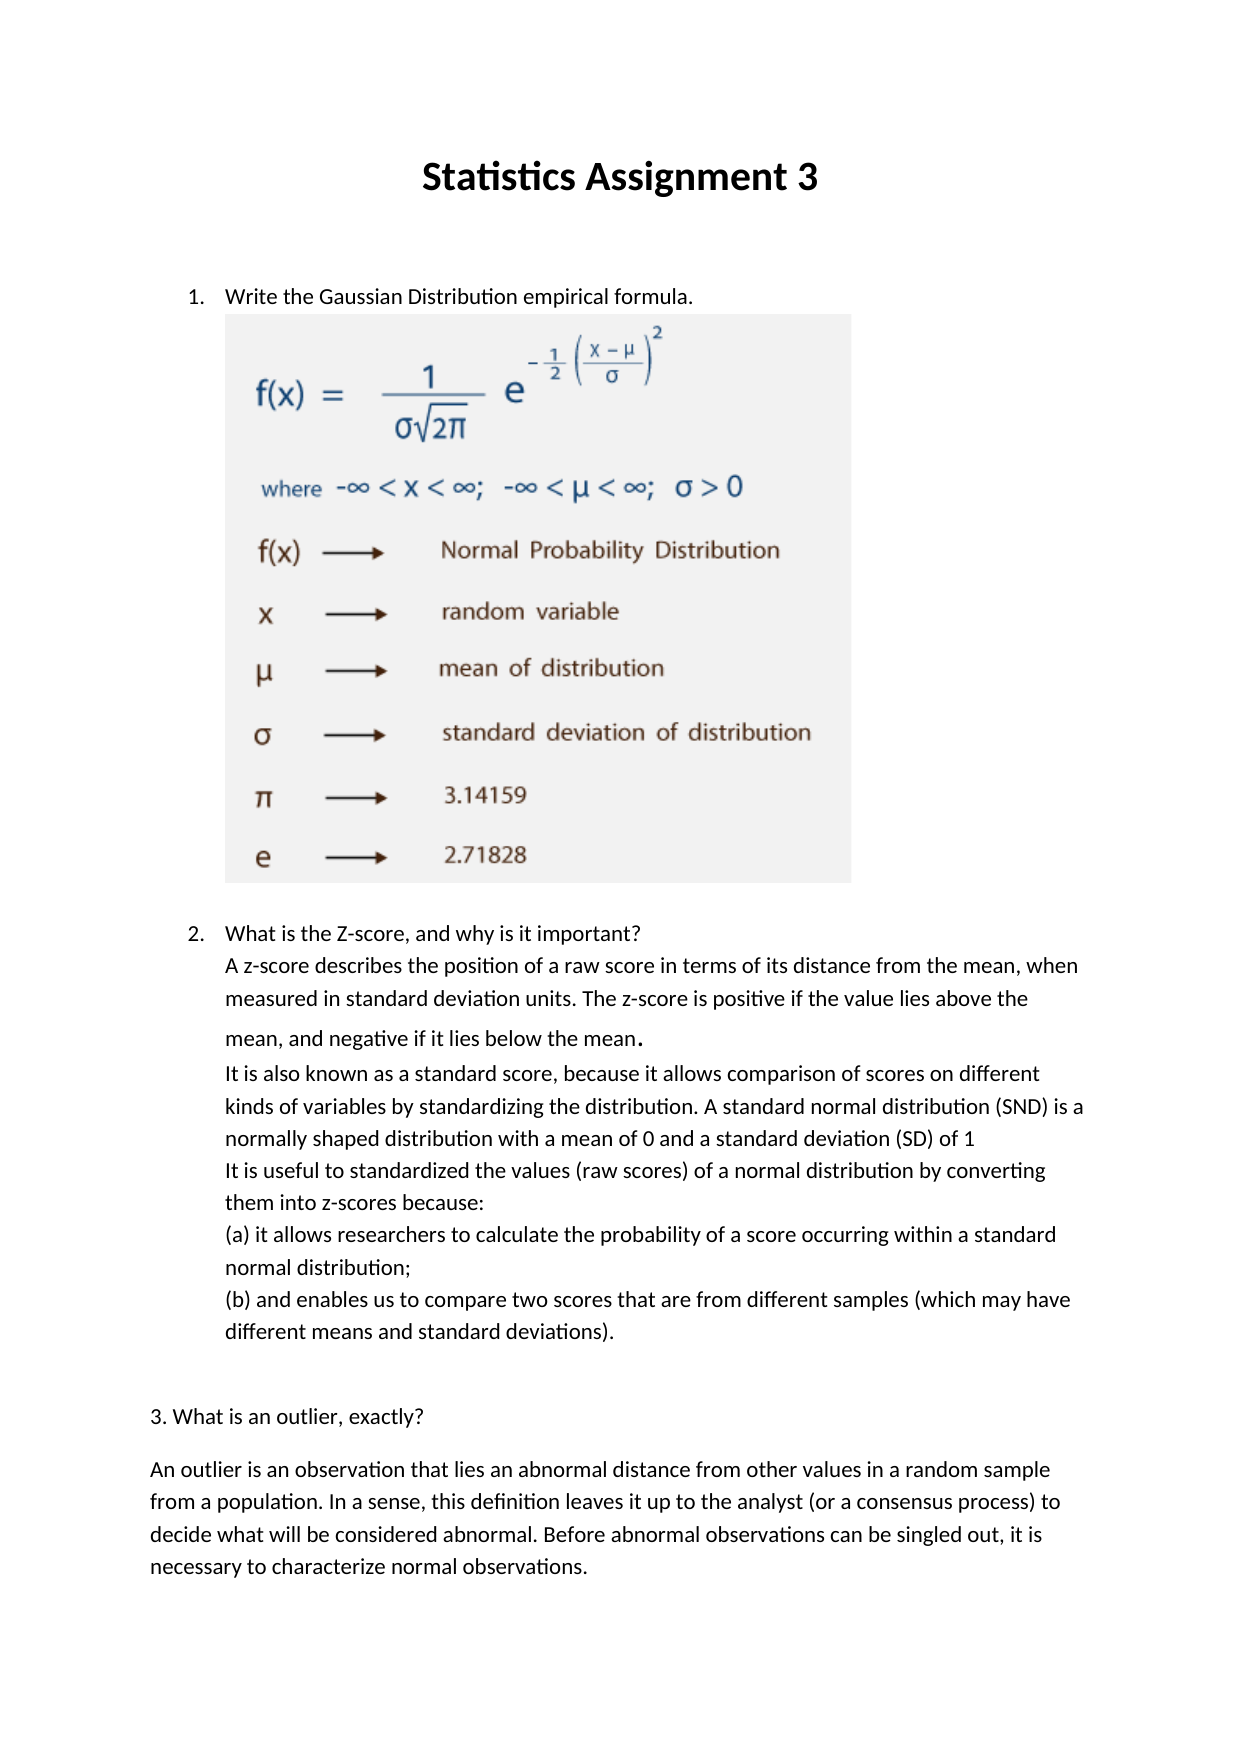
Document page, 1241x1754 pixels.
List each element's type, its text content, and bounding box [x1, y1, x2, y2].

list Write the Gaussian Distribution empirical formula. [187, 282, 1090, 310]
list (b) and enables us to compare two scores that are from different samples (which may have different means and standard deviations). [225, 1285, 1090, 1345]
picture [225, 314, 852, 883]
list It is useful to standardized the values (raw scores) of a normal distribution by converting them into z-scores because: [225, 1156, 1090, 1216]
text An outlier is an observation that lies an abnormal distance from other values in a random sample from a population. In a sense, this definition leaves it up to the analyst (or a consensus process) to decide what will be considered abnormal. Before abnormal observations can be singled out, it is necessary to characterize normal observations. [150, 1455, 1090, 1580]
list A z-score describes the position of a raw score in terms of its distance from the mean, when measured in standard deviation units. The z-score is positive if the value lies above the mean, and negative if it lies below the mean. [225, 951, 1090, 1054]
list (a) it allows researchers to calculate the probability of a score occurring within a standard normal distribution; [225, 1221, 1090, 1281]
text Statistics Assignment 3 [150, 150, 1090, 201]
text 3. What is an outlier, exactly? [150, 1402, 1090, 1430]
list What is the Z-score, and why is it important? [187, 919, 1090, 947]
list It is also known as a standard score, because it allows comparison of scores on different kinds of variables by standardizing the distribution. A standard normal distribution (SND) is a normally shaped distribution with a mean of 0 and a standard deviation (SD) of 1 [225, 1059, 1090, 1152]
